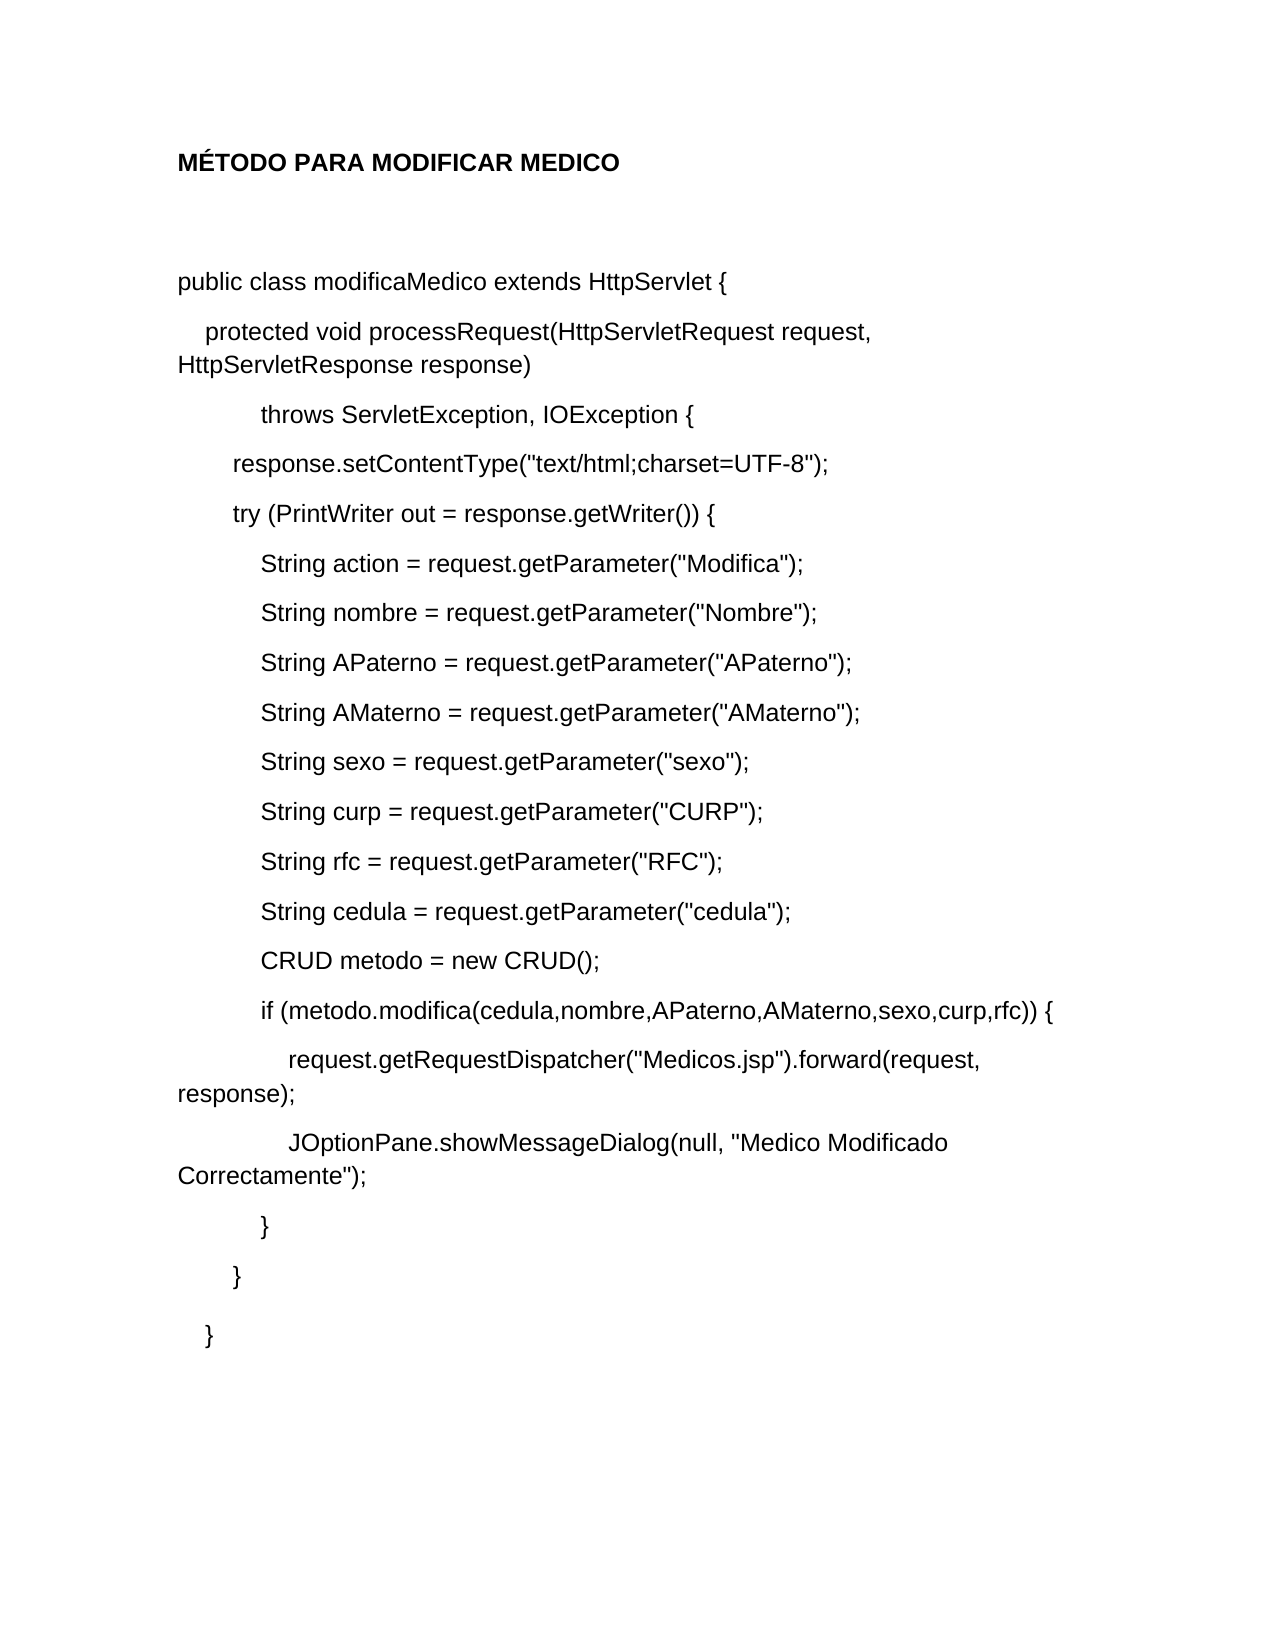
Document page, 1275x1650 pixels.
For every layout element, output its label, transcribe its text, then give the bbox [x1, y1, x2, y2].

text String APaterno = request.getParameter("APaterno"); [177, 648, 1098, 677]
text String curp = request.getParameter("CURP"); [177, 797, 1098, 826]
text JOptionPane.showMessageDialog(null, "Medico Modificado Correctamente"); [177, 1128, 1098, 1190]
text response.setContentType("text/html;charset=UTF-8"); [177, 449, 1098, 478]
text if (metodo.modifica(cedula,nombre,APaterno,AMaterno,sexo,curp,rfc)) { [177, 996, 1098, 1024]
text throws ServletException, IOException { [177, 399, 1098, 428]
text } [177, 1211, 1098, 1240]
text public class modificaMedico extends HttpServlet { [177, 267, 1098, 296]
text } [177, 1320, 1098, 1349]
text String cedula = request.getParameter("cedula"); [177, 896, 1098, 925]
text String sexo = request.getParameter("sexo"); [177, 747, 1098, 776]
text try (PrintWriter out = response.getWriter()) { [177, 499, 1098, 528]
text String AMaterno = request.getParameter("AMaterno"); [177, 698, 1098, 726]
text String nombre = request.getParameter("Nombre"); [177, 598, 1098, 627]
text String action = request.getParameter("Modifica"); [177, 549, 1098, 577]
text CRUD metodo = new CRUD(); [177, 946, 1098, 975]
text request.getRequestDispatcher("Medicos.jsp").forward(request, response); [177, 1046, 1098, 1107]
text protected void processRequest(HttpServletRequest request, HttpServletResponse response) [177, 317, 1098, 379]
text MÉTODO PARA MODIFICAR MEDICO [177, 148, 1098, 176]
text } [177, 1261, 1098, 1289]
text String rfc = request.getParameter("RFC"); [177, 847, 1098, 876]
